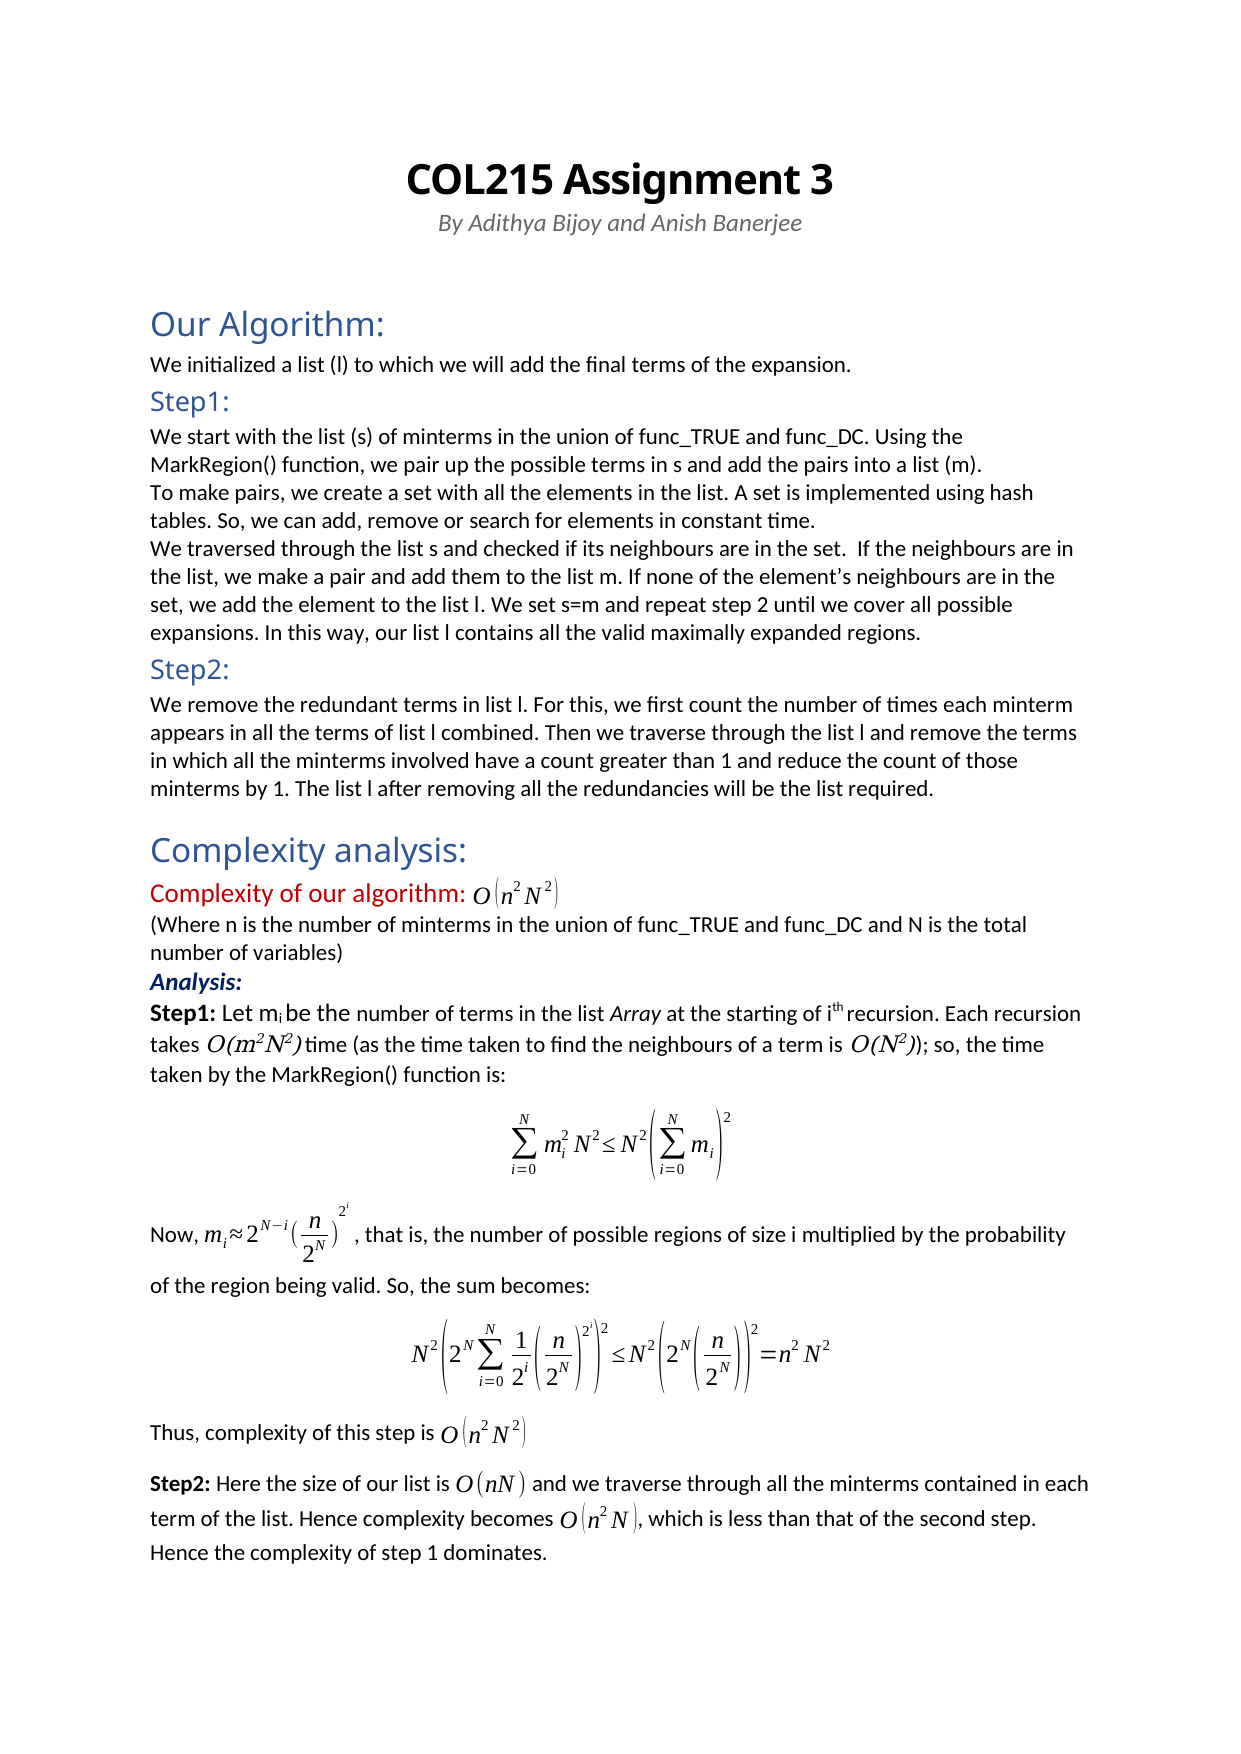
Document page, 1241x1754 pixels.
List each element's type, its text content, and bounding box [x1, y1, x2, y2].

text We start with the list (s) of minterms in the union of func_TRUE and func_DC. Using the MarkRegion() function, we pair up the possible terms in s and add the pairs into a list (m). [150, 422, 1090, 478]
subtitle Our Algorithm: [150, 301, 1090, 346]
text Analysis: [150, 967, 1090, 997]
text To make pairs, we create a set with all the elements in the list. A set is implemented using hash tables. So, we can add, remove or search for elements in constant time. [150, 478, 1090, 534]
text Step1: Let mi be the number of terms in the list Array at the starting of ith recursion. Each recursion takes O(m2N2) time (as the time taken to find the neighbours of a term is O(N2)); so, the time taken by the MarkRegion() function is: [150, 997, 1090, 1088]
subtitle Step1: [150, 382, 1090, 419]
title COL215 Assignment 3 [150, 150, 1090, 207]
text We traversed through the list s and checked if its neighbours are in the set. If the neighbours are in the list, we make a pair and add them to the list m. If none of the element’s neighbours are in the set, we add the element to the list l. We set s=m and repeat step 2 until we cover all possible expansions. In this way, our list l contains all the valid maximally expanded regions. [150, 534, 1090, 646]
subtitle Complexity analysis: [150, 827, 1090, 872]
text Thus, complexity of this step is [150, 1415, 1090, 1450]
text We remove the redundant terms in list l. For this, we first count the number of times each minterm appears in all the terms of list l combined. Then we traverse through the list l and remove the terms in which all the minterms involved have a count greater than 1 and reduce the count of those minterms by 1. The list l after removing all the redundancies will be the list required. [150, 690, 1090, 802]
text Now, , that is, the number of possible regions of size i multiplied by the probability of the region being valid. So, the sum becomes: [150, 1200, 1090, 1299]
text (Where n is the number of minterms in the union of func_TRUE and func_DC and N is the total number of variables) [150, 911, 1090, 967]
subtitle Step2: [150, 650, 1090, 687]
text Step2: Here the size of our list is and we traverse through all the minterms contained in each term of the list. Hence complexity becomes , which is less than that of the second step. Hence the complexity of step 1 dominates. [150, 1469, 1090, 1566]
text We initialized a list (l) to which we will add the final terms of the expansion. [150, 350, 1090, 378]
text Complexity of our algorithm: [150, 876, 1090, 911]
subtitle By Adithya Bijoy and Anish Banerjee [150, 207, 1090, 237]
